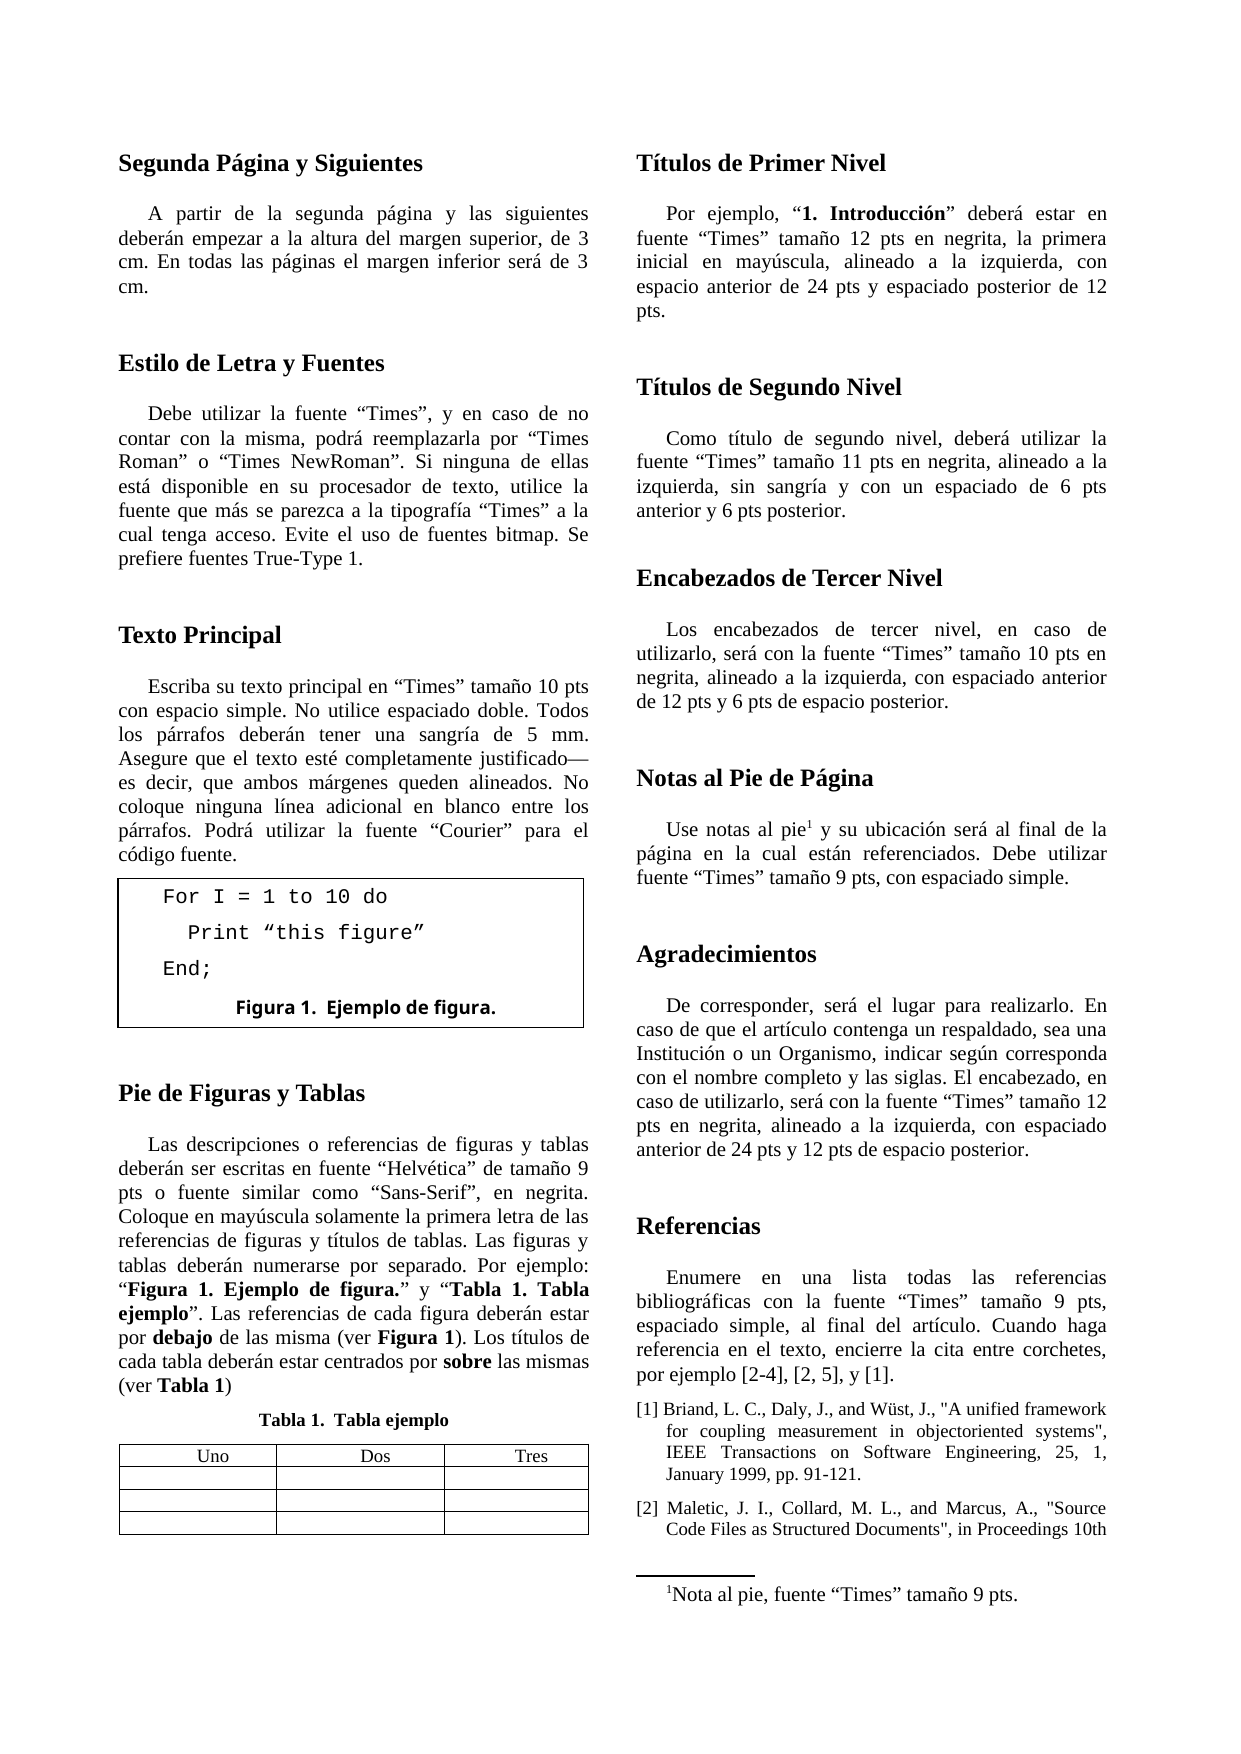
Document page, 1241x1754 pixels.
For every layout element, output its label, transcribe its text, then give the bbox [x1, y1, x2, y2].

text Notas al Pie de Página [636, 763, 1107, 792]
table_cell [445, 1467, 588, 1489]
table_cell [445, 1512, 588, 1534]
table_cell [120, 1490, 276, 1511]
text Use notas al pie y su ubicación será al final de la página en la cual están referenciados. Debe utilizar fuente “Times” tamaño 9 pts, con espaciado simple. [636, 817, 1107, 889]
table_cell [120, 1512, 276, 1534]
text A partir de la segunda página y las siguientes deberán empezar a la altura del margen superior, de 3 cm. En todas las páginas el margen inferior será de 3 cm. [118, 201, 589, 298]
text Como título de segundo nivel, deberá utilizar la fuente “Times” tamaño 11 pts en negrita, alineado a la izquierda, sin sangría y con un espaciado de 6 pts anterior y 6 pts posterior. [636, 425, 1107, 522]
text [1] Briand, L. C., Daly, J., and Wüst, J., "A unified framework for coupling measurement in objectoriented systems", IEEE Transactions on Software Engineering, 25, 1, January 1999, pp. 91-121. [636, 1398, 1107, 1484]
text Referencias [636, 1211, 1107, 1240]
table_header Tres [445, 1445, 588, 1466]
table_cell [277, 1490, 444, 1511]
text Títulos de Segundo Nivel [636, 372, 1107, 400]
text Encabezados de Tercer Nivel [636, 563, 1107, 592]
text Pie de Figuras y Tablas [118, 916, 589, 1107]
table_cell [120, 1467, 276, 1489]
text Estilo de Letra y Fuentes [118, 348, 589, 376]
table_header Uno [120, 1445, 276, 1466]
table_header Dos [277, 1445, 444, 1466]
text Tabla 1. Tabla ejemplo [118, 1409, 589, 1431]
text Los encabezados de tercer nivel, en caso de utilizarlo, será con la fuente “Times” tamaño 10 pts en negrita, alineado a la izquierda, con espaciado anterior de 12 pts y 6 pts de espacio posterior. [636, 617, 1107, 713]
text Debe utilizar la fuente “Times”, y en caso de no contar con la misma, podrá reemplazarla por “Times Roman” o “Times NewRoman”. Si ninguna de ellas está disponible en su procesador de texto, utilice la fuente que más se parezca a la tipografía “Times” a la cual tenga acceso. Evite el uso de fuentes bitmap. Se prefiere fuentes True-Type 1. [118, 401, 589, 570]
table_cell [445, 1490, 588, 1511]
text Títulos de Primer Nivel [636, 148, 1107, 176]
table_cell [277, 1467, 444, 1489]
text Escriba su texto principal en “Times” tamaño 10 pts con espacio simple. No utilice espaciado doble. Todos los párrafos deberán tener una sangría de 5 mm. Asegure que el texto esté completamente justificado—es decir, que ambos márgenes queden alineados. No coloque ninguna línea adicional en blanco entre los párrafos. Podrá utilizar la fuente “Courier” para el código fuente. [118, 673, 589, 866]
text Enumere en una lista todas las referencias bibliográficas con la fuente “Times” tamaño 9 pts, espaciado simple, al final del artículo. Cuando haga referencia en el texto, encierre la cita entre corchetes, por ejemplo [2-4], [2, 5], y [1]. [636, 1265, 1107, 1386]
text Las descripciones o referencias de figuras y tablas deberán ser escritas en fuente “Helvética” de tamaño 9 pts o fuente similar como “Sans-Serif”, en negrita. Coloque en mayúscula solamente la primera letra de las referencias de figuras y títulos de tablas. Las figuras y tablas deberán numerarse por separado. Por ejemplo: “Figura 1. Ejemplo de figura.” y “Tabla 1. Tabla ejemplo”. Las referencias de cada figura deberán estar por debajo de las misma (ver Figura 1). Los títulos de cada tabla deberán estar centrados por sobre las mismas (ver Tabla 1) [118, 1132, 589, 1397]
text De corresponder, será el lugar para realizarlo. En caso de que el artículo contenga un respaldado, sea una Institución o un Organismo, indicar según corresponda con el nombre completo y las siglas. El encabezado, en caso de utilizarlo, será con la fuente “Times” tamaño 12 pts en negrita, alineado a la izquierda, con espaciado anterior de 24 pts y 12 pts de espacio posterior. [636, 993, 1107, 1161]
text Por ejemplo, “1. Introducción” deberá estar en fuente “Times” tamaño 12 pts en negrita, la primera inicial en mayúscula, alineado a la izquierda, con espacio anterior de 24 pts y espaciado posterior de 12 pts. [636, 201, 1107, 322]
text Texto Principal [118, 620, 589, 648]
text Segunda Página y Siguientes [118, 148, 589, 176]
text Agradecimientos [636, 939, 1107, 968]
table_cell [277, 1512, 444, 1534]
